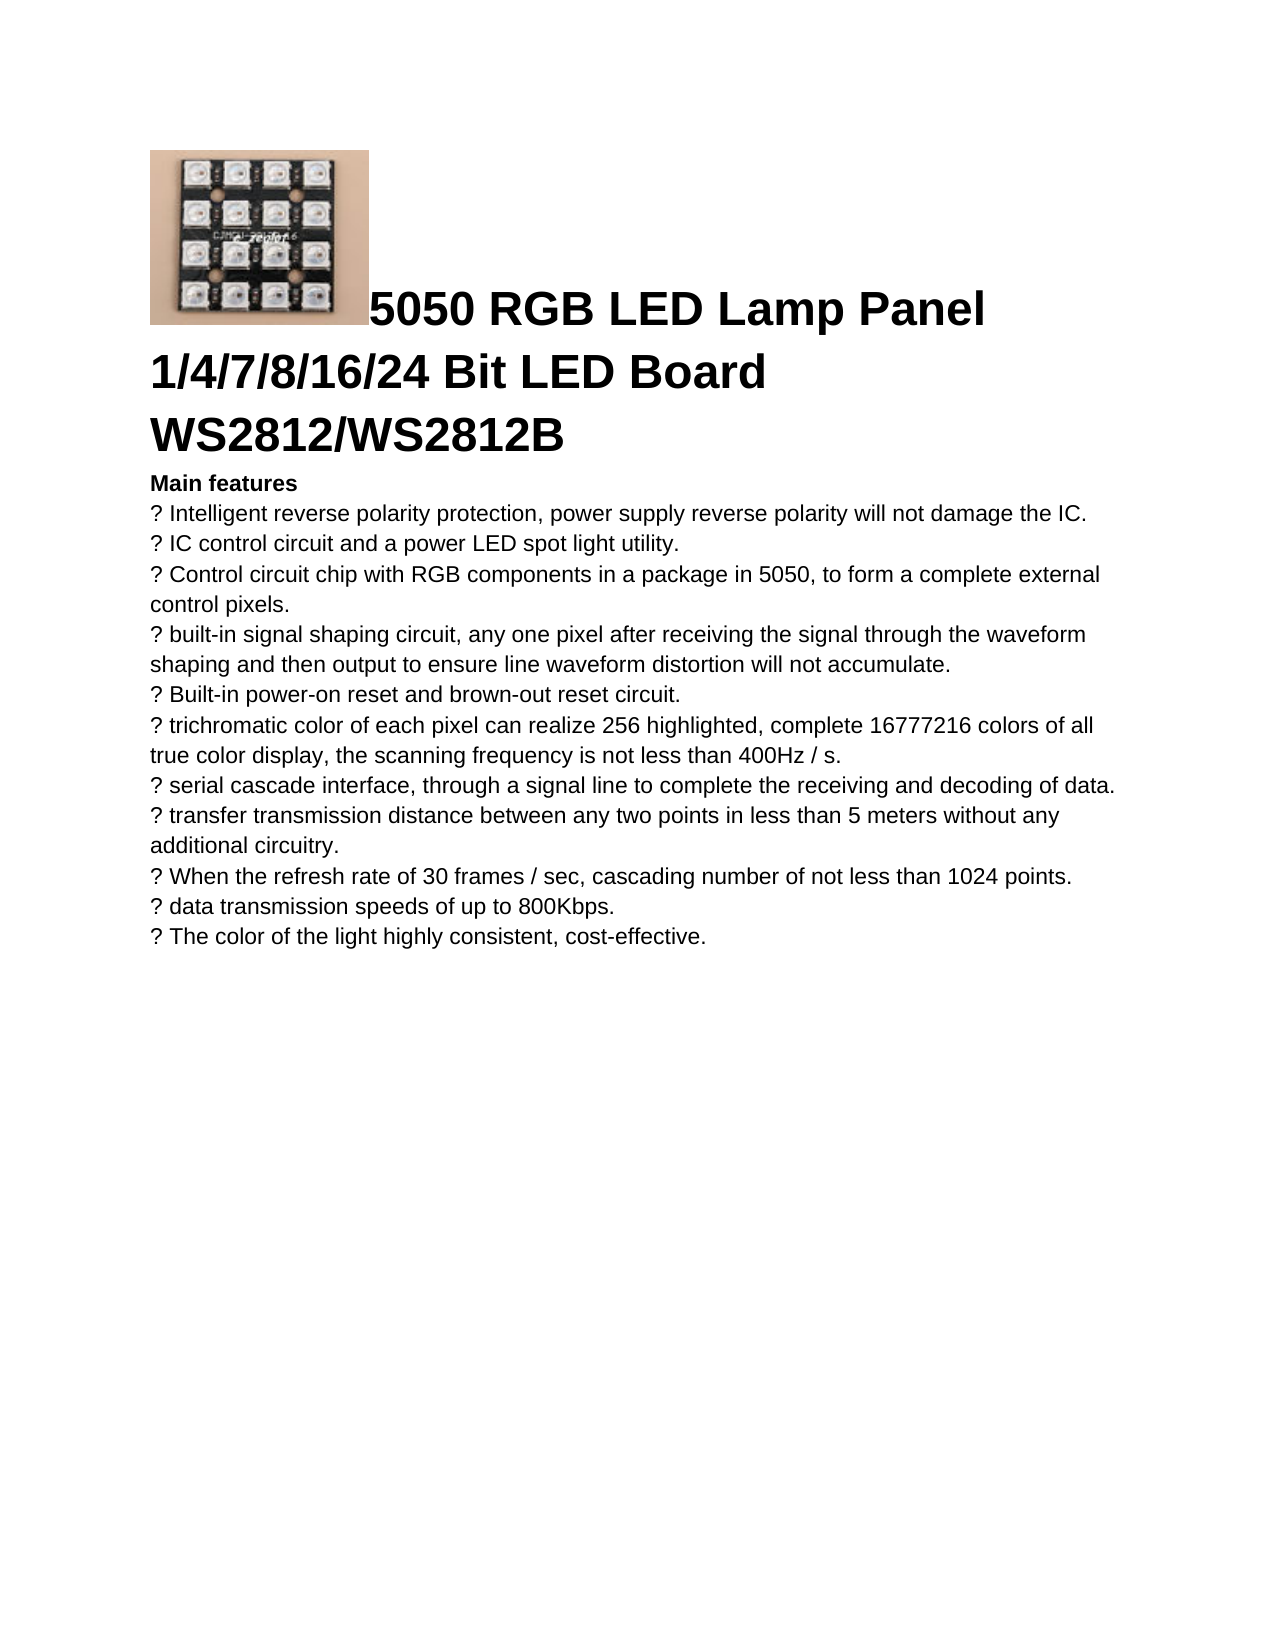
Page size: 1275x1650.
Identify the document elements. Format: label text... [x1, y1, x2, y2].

text ? Intelligent reverse polarity protection, power supply reverse polarity will not damage the IC. [150, 500, 1125, 527]
text ? built-in signal shaping circuit, any one pixel after receiving the signal through the waveform shaping and then output to ensure line waveform distortion will not accumulate. [150, 621, 1125, 678]
text ? The color of the light highly consistent, cost-effective. [150, 923, 1125, 949]
text ? Control circuit chip with RGB components in a package in 5050, to form a complete external control pixels. [150, 561, 1125, 617]
text Main features [150, 470, 1125, 496]
text ? Built-in power-on reset and brown-out reset circuit. [150, 681, 1125, 708]
text ? data transmission speeds of up to 800Kbps. [150, 893, 1125, 919]
text 5050 RGB LED Lamp Panel 1/4/7/8/16/24 Bit LED Board WS2812/WS2812B [150, 150, 1125, 462]
text ? serial cascade interface, through a signal line to complete the receiving and decoding of data. [150, 772, 1125, 798]
text ? IC control circuit and a power LED spot light utility. [150, 530, 1125, 557]
text ? trichromatic color of each pixel can realize 256 highlighted, complete 16777216 colors of all true color display, the scanning frequency is not less than 400Hz / s. [150, 712, 1125, 768]
text ? When the refresh rate of 30 frames / sec, cascading number of not less than 1024 points. [150, 863, 1125, 889]
text ? transfer transmission distance between any two points in less than 5 meters without any additional circuitry. [150, 802, 1125, 859]
picture [150, 150, 369, 325]
